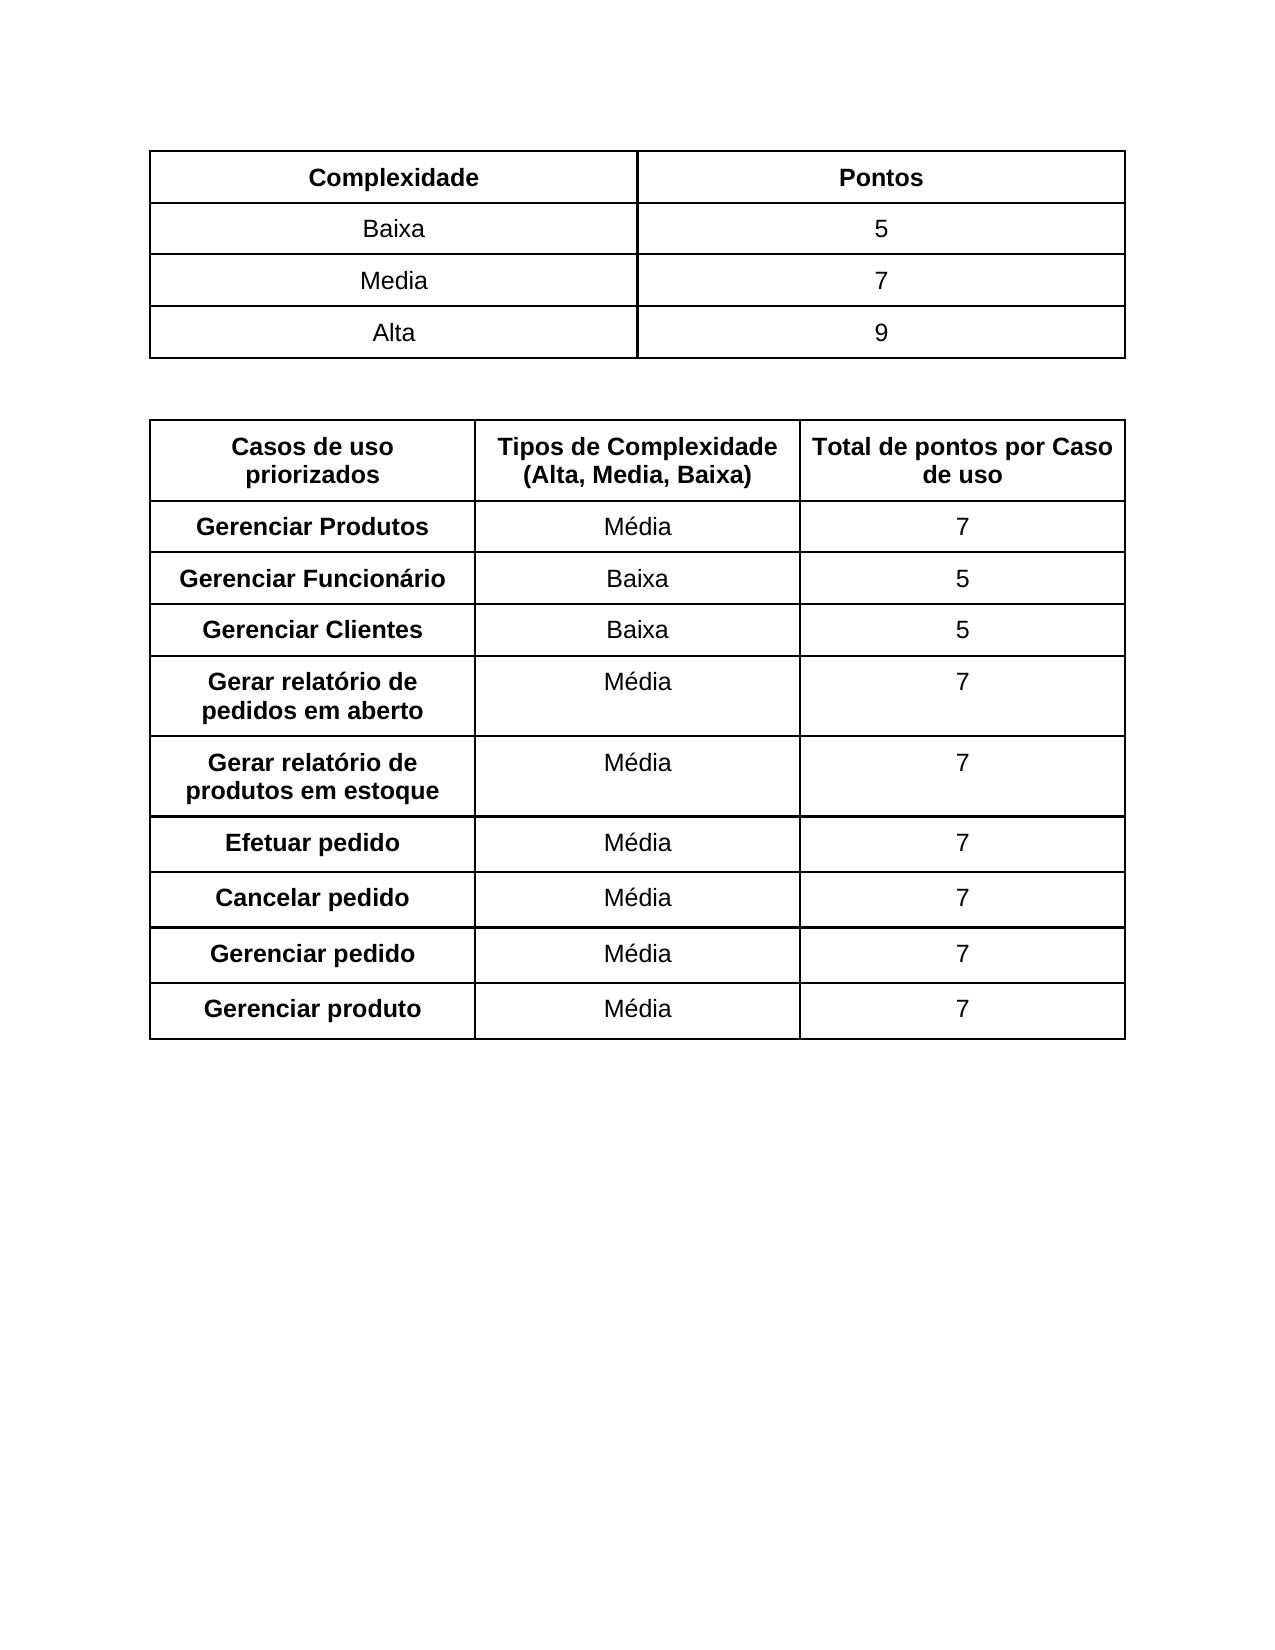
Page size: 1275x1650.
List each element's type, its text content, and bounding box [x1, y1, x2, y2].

table_cell Gerenciar Clientes [151, 605, 474, 654]
table_cell Gerenciar Produtos [151, 502, 474, 551]
table_cell Baixa [151, 204, 636, 253]
table_cell Alta [151, 307, 636, 357]
table_cell Média [476, 657, 799, 735]
table_cell Efetuar pedido [151, 818, 474, 871]
table_cell 7 [801, 737, 1124, 815]
table_header Pontos [639, 152, 1124, 202]
table_cell Gerenciar pedido [151, 929, 474, 982]
table_cell Média [476, 818, 799, 871]
table_cell 5 [801, 553, 1124, 603]
table_cell Média [476, 502, 799, 551]
table_cell Média [476, 929, 799, 982]
table_header Casos de uso priorizados [151, 421, 474, 499]
table_cell Cancelar pedido [151, 873, 474, 926]
table_cell Média [476, 737, 799, 815]
table_cell 7 [801, 657, 1124, 735]
table_cell 5 [801, 605, 1124, 654]
table_cell 7 [801, 818, 1124, 871]
table_cell 7 [801, 502, 1124, 551]
table_cell 9 [639, 307, 1124, 357]
table_cell Gerar relatório de produtos em estoque [151, 737, 474, 815]
table_cell Média [476, 984, 799, 1037]
table_cell Gerenciar produto [151, 984, 474, 1037]
table_header Total de pontos por Caso de uso [801, 421, 1124, 499]
table_cell 7 [801, 929, 1124, 982]
table_cell Média [476, 873, 799, 926]
table_cell Gerenciar Funcionário [151, 553, 474, 603]
table_cell 7 [801, 984, 1124, 1037]
table_cell Media [151, 255, 636, 305]
table_cell Baixa [476, 605, 799, 654]
table_cell 5 [639, 204, 1124, 253]
table_cell 7 [639, 255, 1124, 305]
table_cell 7 [801, 873, 1124, 926]
table_header Complexidade [151, 152, 636, 202]
table_cell Baixa [476, 553, 799, 603]
table_cell Gerar relatório de pedidos em aberto [151, 657, 474, 735]
table_header Tipos de Complexidade (Alta, Media, Baixa) [476, 421, 799, 499]
